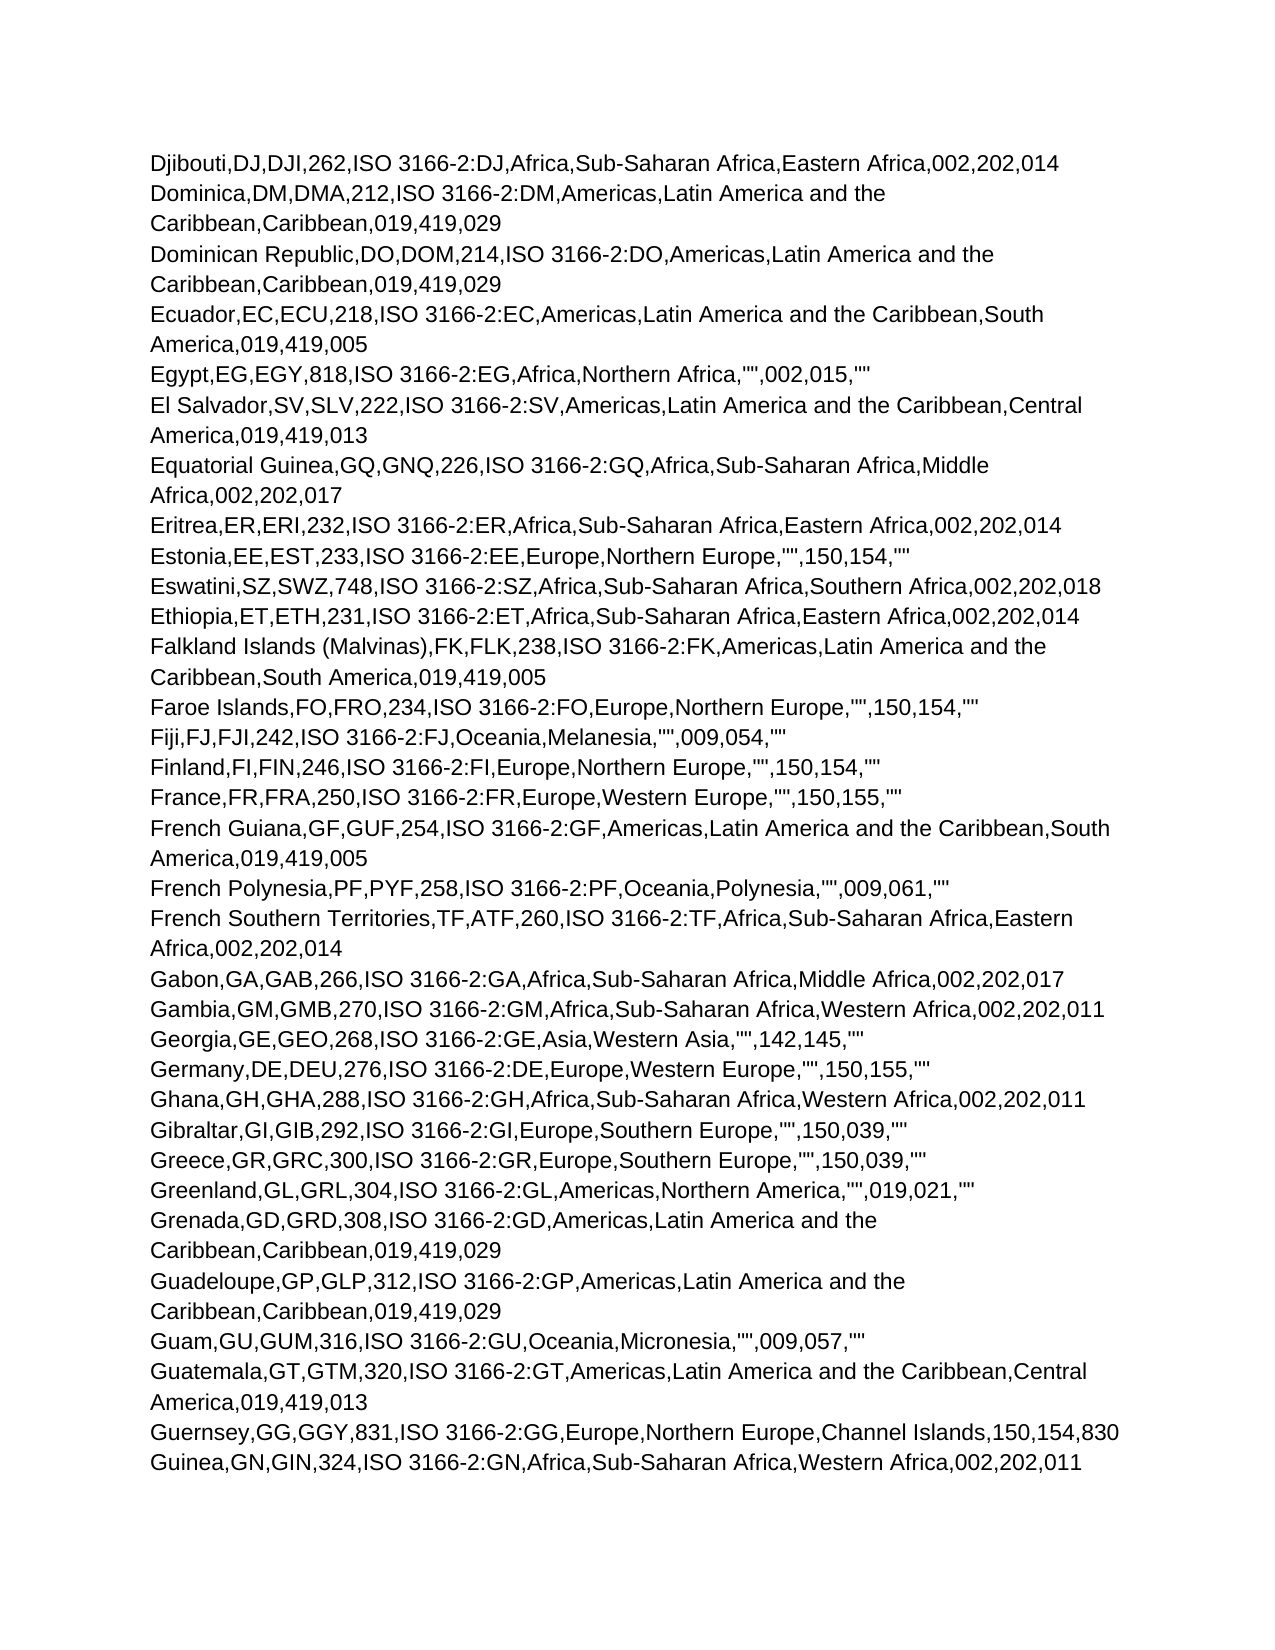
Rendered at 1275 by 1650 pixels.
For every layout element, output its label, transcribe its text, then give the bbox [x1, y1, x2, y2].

text Guatemala,GT,GTM,320,ISO 3166-2:GT,Americas,Latin America and the Caribbean,Central America,019,419,013 [150, 1358, 1125, 1415]
text Finland,FI,FIN,246,ISO 3166-2:FI,Europe,Northern Europe,"",150,154,"" [150, 754, 1125, 781]
text Greece,GR,GRC,300,ISO 3166-2:GR,Europe,Southern Europe,"",150,039,"" [150, 1147, 1125, 1173]
text Fiji,FJ,FJI,242,ISO 3166-2:FJ,Oceania,Melanesia,"",009,054,"" [150, 724, 1125, 750]
text Georgia,GE,GEO,268,ISO 3166-2:GE,Asia,Western Asia,"",142,145,"" [150, 1026, 1125, 1052]
text Guernsey,GG,GGY,831,ISO 3166-2:GG,Europe,Northern Europe,Channel Islands,150,154,830 [150, 1419, 1125, 1445]
text Gambia,GM,GMB,270,ISO 3166-2:GM,Africa,Sub-Saharan Africa,Western Africa,002,202,011 [150, 996, 1125, 1022]
text Greenland,GL,GRL,304,ISO 3166-2:GL,Americas,Northern America,"",019,021,"" [150, 1177, 1125, 1203]
text Djibouti,DJ,DJI,262,ISO 3166-2:DJ,Africa,Sub-Saharan Africa,Eastern Africa,002,202,014 [150, 150, 1125, 176]
text Estonia,EE,EST,233,ISO 3166-2:EE,Europe,Northern Europe,"",150,154,"" [150, 543, 1125, 569]
text Ethiopia,ET,ETH,231,ISO 3166-2:ET,Africa,Sub-Saharan Africa,Eastern Africa,002,202,014 [150, 603, 1125, 629]
text Ecuador,EC,ECU,218,ISO 3166-2:EC,Americas,Latin America and the Caribbean,South America,019,419,005 [150, 301, 1125, 358]
text Germany,DE,DEU,276,ISO 3166-2:DE,Europe,Western Europe,"",150,155,"" [150, 1056, 1125, 1083]
text Equatorial Guinea,GQ,GNQ,226,ISO 3166-2:GQ,Africa,Sub-Saharan Africa,Middle Africa,002,202,017 [150, 452, 1125, 509]
text Guam,GU,GUM,316,ISO 3166-2:GU,Oceania,Micronesia,"",009,057,"" [150, 1328, 1125, 1354]
text French Southern Territories,TF,ATF,260,ISO 3166-2:TF,Africa,Sub-Saharan Africa,Eastern Africa,002,202,014 [150, 905, 1125, 962]
text Gabon,GA,GAB,266,ISO 3166-2:GA,Africa,Sub-Saharan Africa,Middle Africa,002,202,017 [150, 966, 1125, 992]
text El Salvador,SV,SLV,222,ISO 3166-2:SV,Americas,Latin America and the Caribbean,Central America,019,419,013 [150, 392, 1125, 448]
text Guadeloupe,GP,GLP,312,ISO 3166-2:GP,Americas,Latin America and the Caribbean,Caribbean,019,419,029 [150, 1268, 1125, 1324]
text Faroe Islands,FO,FRO,234,ISO 3166-2:FO,Europe,Northern Europe,"",150,154,"" [150, 694, 1125, 720]
text Dominican Republic,DO,DOM,214,ISO 3166-2:DO,Americas,Latin America and the Caribbean,Caribbean,019,419,029 [150, 241, 1125, 297]
text French Polynesia,PF,PYF,258,ISO 3166-2:PF,Oceania,Polynesia,"",009,061,"" [150, 875, 1125, 901]
text Dominica,DM,DMA,212,ISO 3166-2:DM,Americas,Latin America and the Caribbean,Caribbean,019,419,029 [150, 180, 1125, 237]
text Eswatini,SZ,SWZ,748,ISO 3166-2:SZ,Africa,Sub-Saharan Africa,Southern Africa,002,202,018 [150, 573, 1125, 599]
text Gibraltar,GI,GIB,292,ISO 3166-2:GI,Europe,Southern Europe,"",150,039,"" [150, 1117, 1125, 1143]
text Eritrea,ER,ERI,232,ISO 3166-2:ER,Africa,Sub-Saharan Africa,Eastern Africa,002,202,014 [150, 512, 1125, 539]
text Falkland Islands (Malvinas),FK,FLK,238,ISO 3166-2:FK,Americas,Latin America and the Caribbean,South America,019,419,005 [150, 633, 1125, 690]
text France,FR,FRA,250,ISO 3166-2:FR,Europe,Western Europe,"",150,155,"" [150, 784, 1125, 811]
text Egypt,EG,EGY,818,ISO 3166-2:EG,Africa,Northern Africa,"",002,015,"" [150, 361, 1125, 388]
text Guinea,GN,GIN,324,ISO 3166-2:GN,Africa,Sub-Saharan Africa,Western Africa,002,202,011 [150, 1449, 1125, 1475]
text Grenada,GD,GRD,308,ISO 3166-2:GD,Americas,Latin America and the Caribbean,Caribbean,019,419,029 [150, 1207, 1125, 1264]
text Ghana,GH,GHA,288,ISO 3166-2:GH,Africa,Sub-Saharan Africa,Western Africa,002,202,011 [150, 1086, 1125, 1113]
text French Guiana,GF,GUF,254,ISO 3166-2:GF,Americas,Latin America and the Caribbean,South America,019,419,005 [150, 814, 1125, 871]
